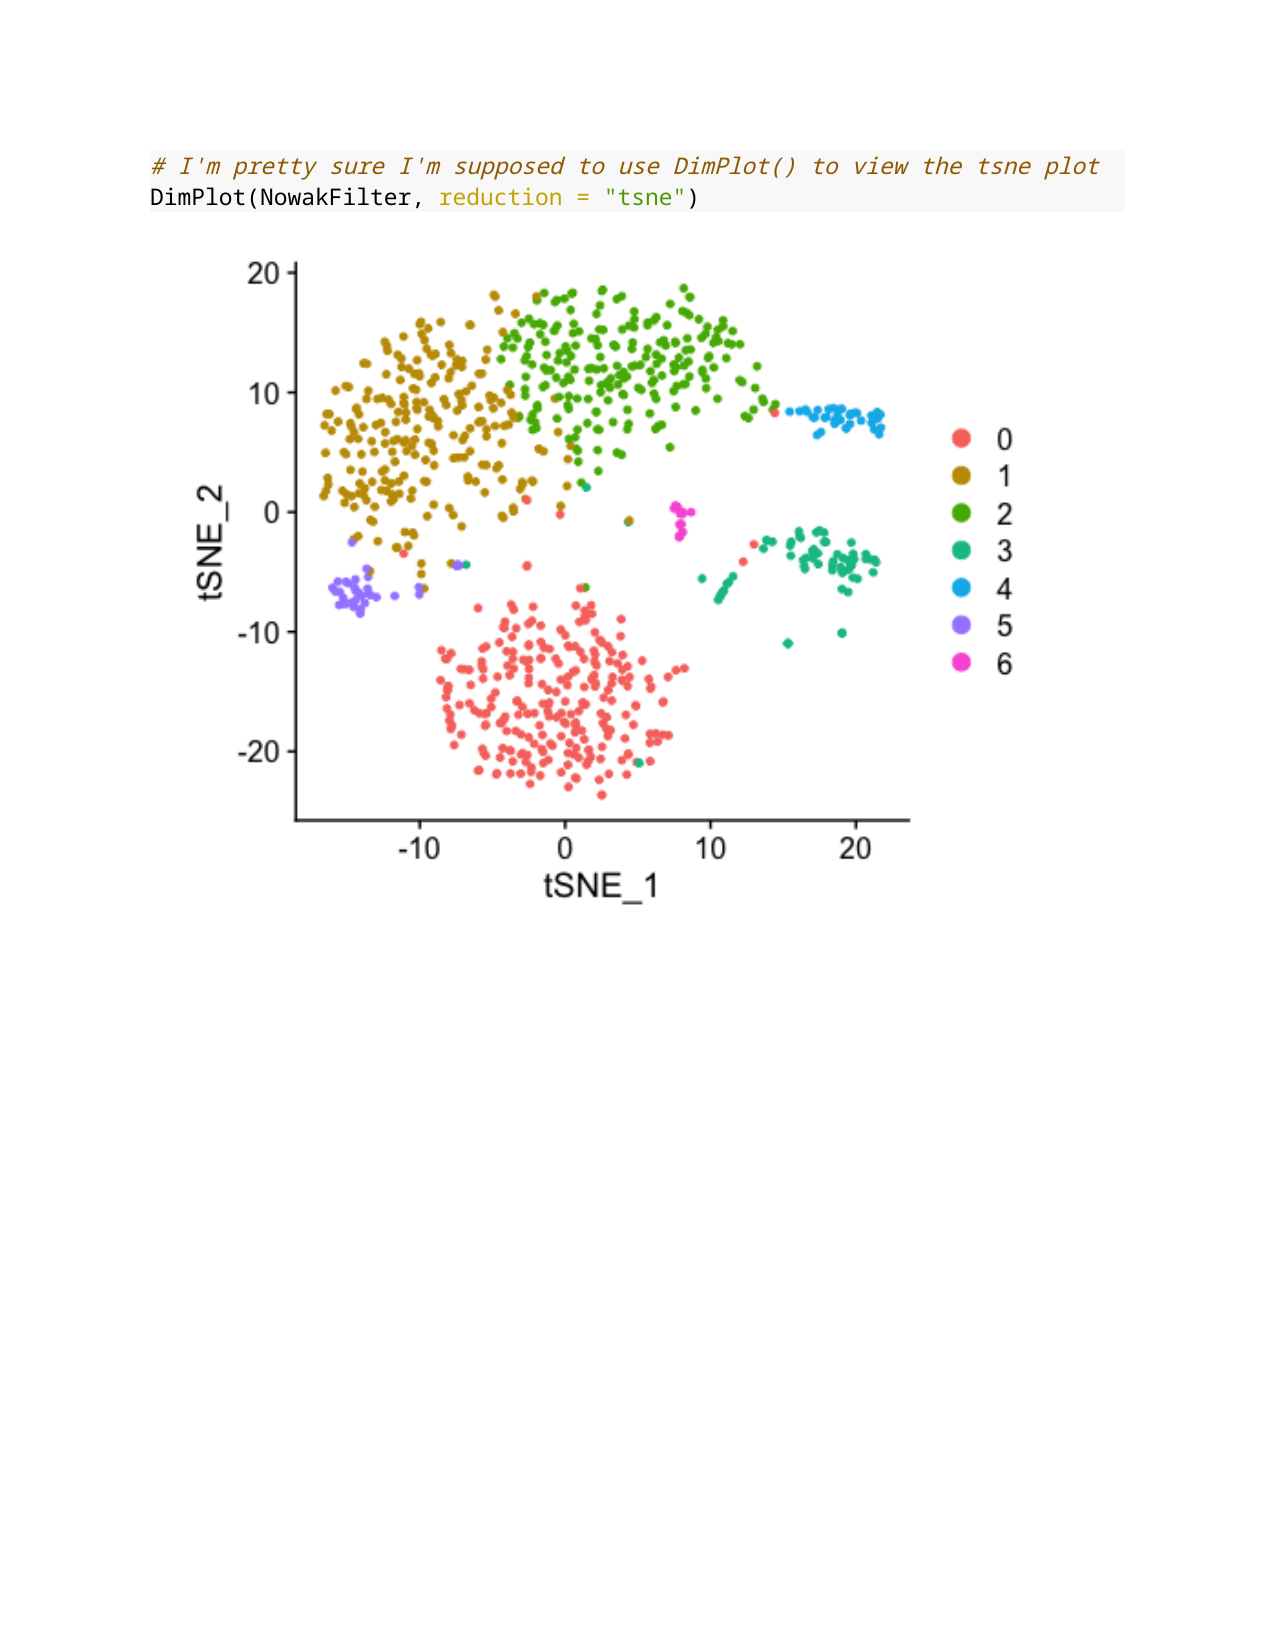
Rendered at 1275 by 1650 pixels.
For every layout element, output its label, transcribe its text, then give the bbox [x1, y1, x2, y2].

picture [168, 233, 1044, 934]
